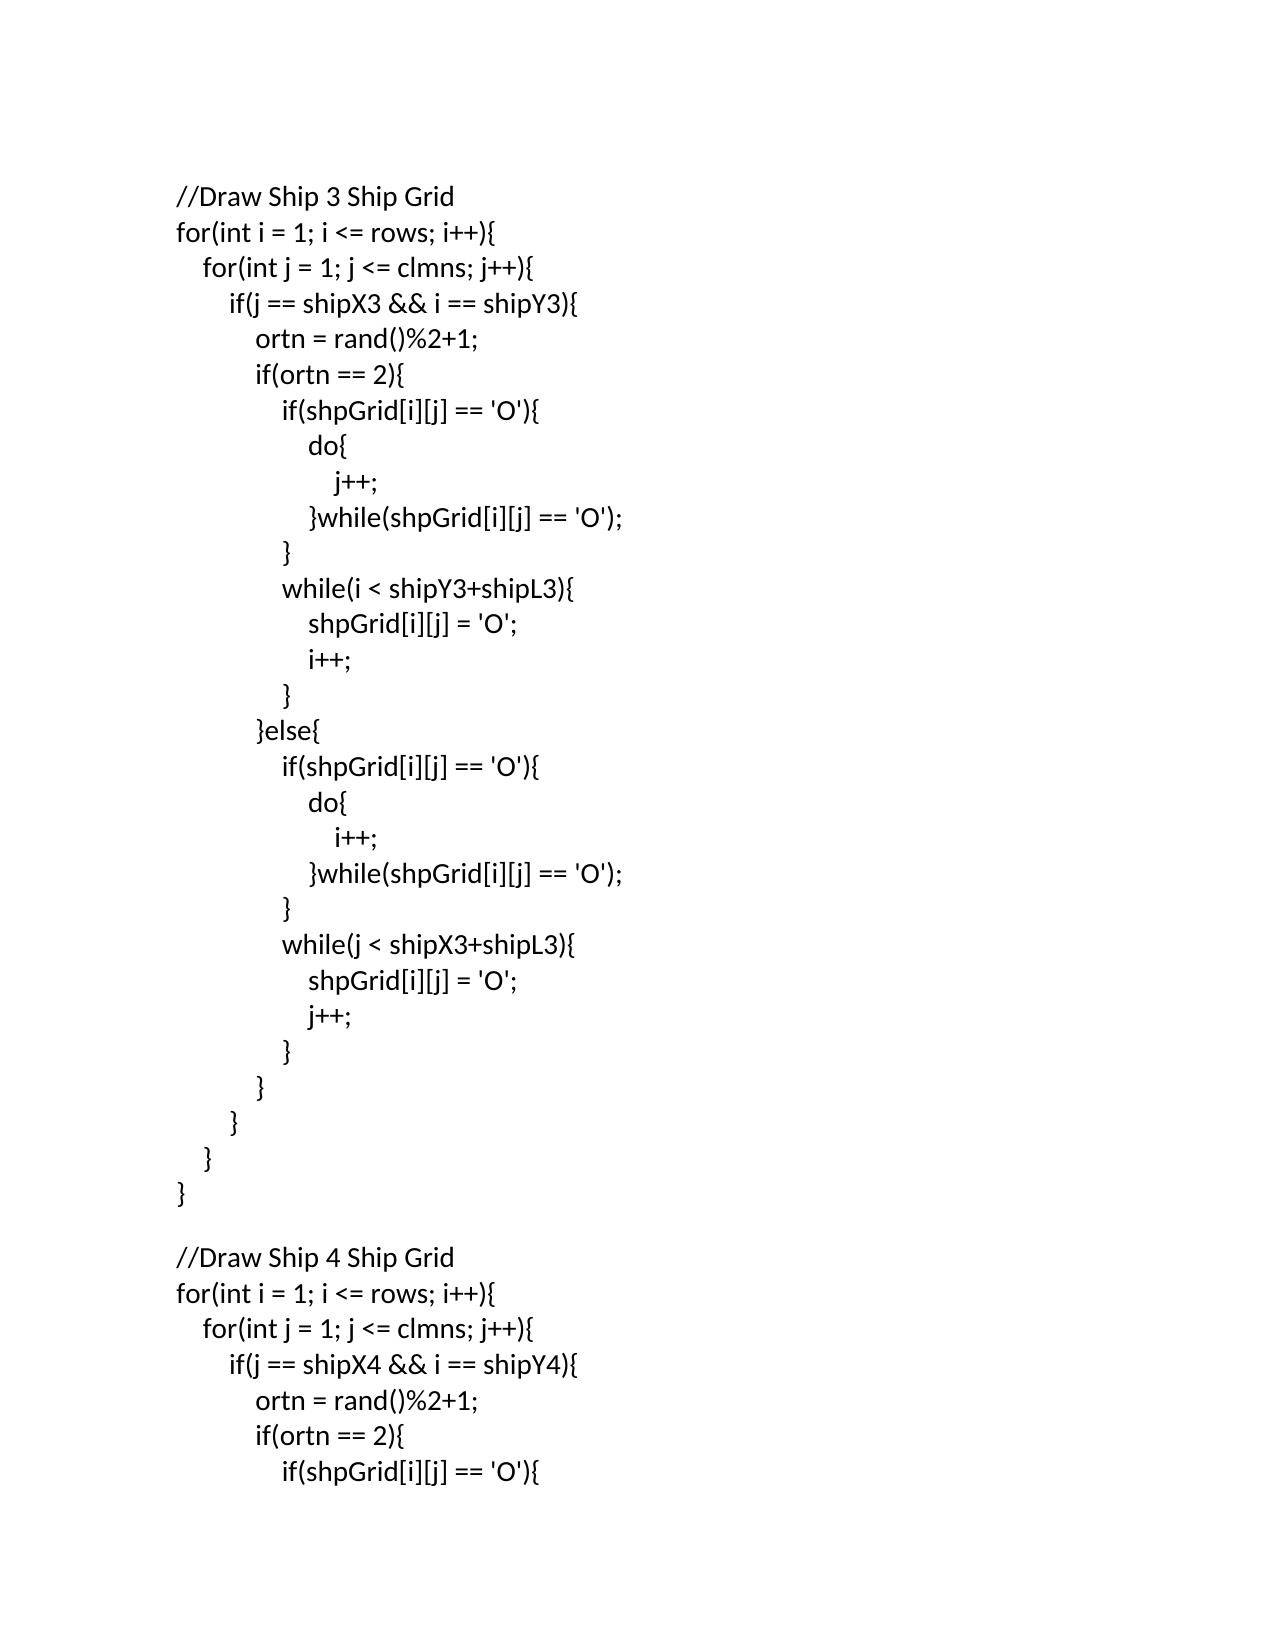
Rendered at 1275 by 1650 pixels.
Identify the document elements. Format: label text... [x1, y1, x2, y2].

text }while(shpGrid[i][j] == 'O'); [150, 855, 1125, 891]
text if(ortn == 2){ [150, 1417, 1125, 1453]
text j++; [150, 463, 1125, 499]
text }while(shpGrid[i][j] == 'O'); [150, 499, 1125, 534]
text } [150, 677, 1125, 712]
text for(int i = 1; i <= rows; i++){ [150, 1275, 1125, 1310]
text if(ortn == 2){ [150, 356, 1125, 392]
text }else{ [150, 712, 1125, 748]
text j++; [150, 997, 1125, 1033]
text } [150, 1104, 1125, 1140]
text if(j == shipX3 && i == shipY3){ [150, 285, 1125, 321]
text //Draw Ship 3 Ship Grid [150, 178, 1125, 214]
text if(shpGrid[i][j] == 'O'){ [150, 748, 1125, 784]
text } [150, 1140, 1125, 1176]
text if(shpGrid[i][j] == 'O'){ [150, 392, 1125, 427]
text for(int j = 1; j <= clmns; j++){ [150, 1310, 1125, 1346]
text //Draw Ship 4 Ship Grid [150, 1239, 1125, 1275]
text if(shpGrid[i][j] == 'O'){ [150, 1453, 1125, 1488]
text shpGrid[i][j] = 'O'; [150, 962, 1125, 997]
text } [150, 1069, 1125, 1104]
text i++; [150, 819, 1125, 855]
text for(int j = 1; j <= clmns; j++){ [150, 249, 1125, 285]
text ortn = rand()%2+1; [150, 321, 1125, 356]
text } [150, 534, 1125, 570]
text ortn = rand()%2+1; [150, 1382, 1125, 1417]
text shpGrid[i][j] = 'O'; [150, 606, 1125, 641]
text } [150, 1033, 1125, 1069]
text while(j < shipX3+shipL3){ [150, 926, 1125, 962]
text do{ [150, 784, 1125, 819]
text i++; [150, 641, 1125, 677]
text while(i < shipY3+shipL3){ [150, 570, 1125, 606]
text do{ [150, 427, 1125, 463]
text for(int i = 1; i <= rows; i++){ [150, 214, 1125, 249]
text } [150, 1176, 1125, 1211]
text if(j == shipX4 && i == shipY4){ [150, 1346, 1125, 1382]
text } [150, 891, 1125, 926]
